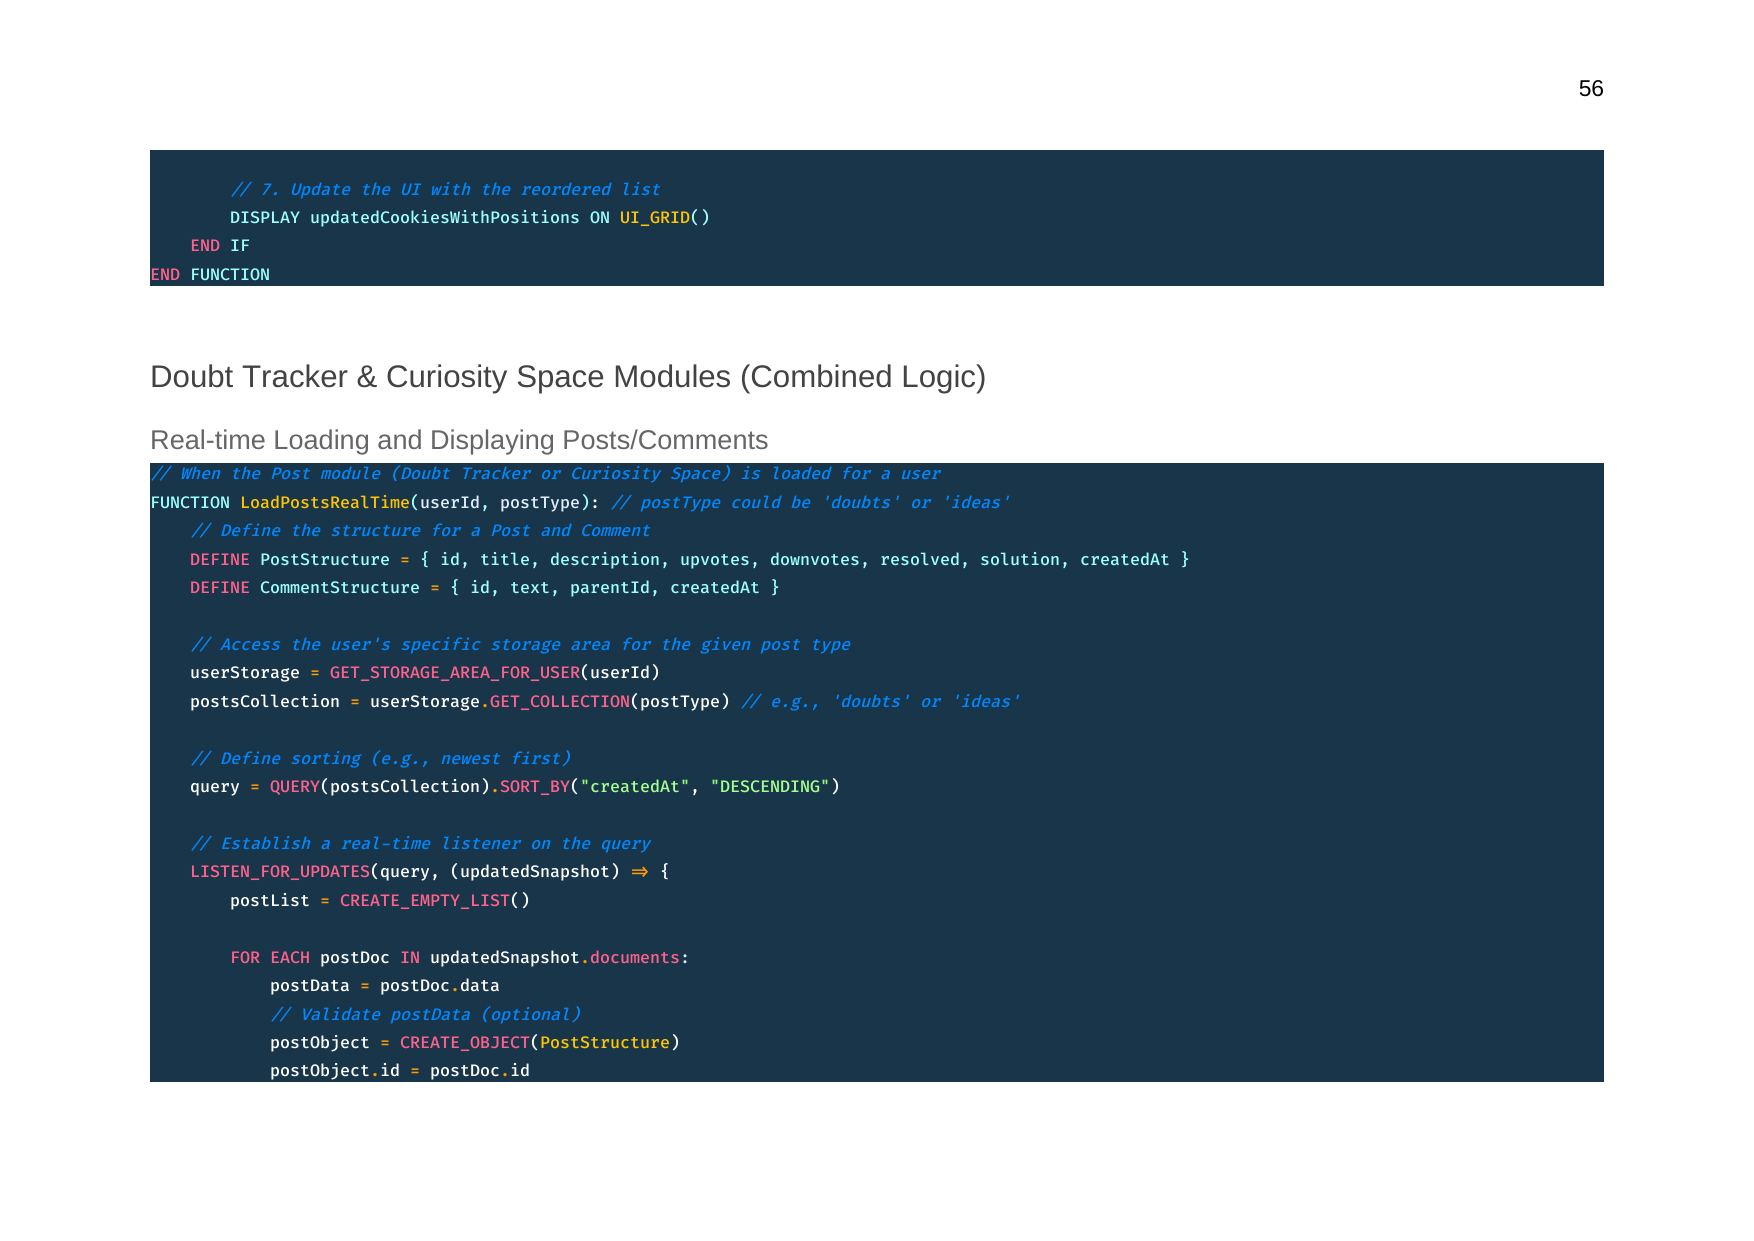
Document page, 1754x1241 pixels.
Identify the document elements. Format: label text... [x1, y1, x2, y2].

text postList = CREATE_EMPTY_LIST() [150, 890, 1604, 912]
text postObject = CREATE_OBJECT(PostStructure) [150, 1032, 1604, 1054]
subtitle Real-time Loading and Displaying Posts/Comments [150, 424, 1604, 455]
subtitle Doubt Tracker & Curiosity Space Modules (Combined Logic) [150, 358, 1604, 394]
text postData = postDoc.data [150, 975, 1604, 997]
text query = QUERY(postsCollection).SORT_BY("createdAt", "DESCENDING") [150, 776, 1604, 798]
text // Define sorting (e.g., newest first) [150, 748, 1604, 769]
text DEFINE CommentStructure = { id, text, parentId, createdAt } [150, 577, 1604, 599]
text postsCollection = userStorage.GET_COLLECTION(postType) // e.g., 'doubts' or 'ideas' [150, 691, 1604, 713]
text DEFINE PostStructure = { id, title, description, upvotes, downvotes, resolved, solution, createdAt } [150, 548, 1604, 570]
text userStorage = GET_STORAGE_AREA_FOR_USER(userId) [150, 662, 1604, 684]
text FUNCTION LoadPostsRealTime(userId, postType): // postType could be 'doubts' or 'ideas' [150, 492, 1604, 513]
text // Validate postData (optional) [150, 1003, 1604, 1025]
text // When the Post module (Doubt Tracker or Curiosity Space) is loaded for a user [150, 463, 1604, 485]
text postObject.id = postDoc.id [150, 1060, 1604, 1082]
text // Define the structure for a Post and Comment [150, 520, 1604, 542]
text LISTEN_FOR_UPDATES(query, (updatedSnapshot) => { [150, 861, 1604, 883]
text // Access the user's specific storage area for the given post type [150, 634, 1604, 656]
text // Establish a real-time listener on the query [150, 833, 1604, 855]
text END IF [150, 235, 1604, 257]
text // 7. Update the UI with the reordered list [150, 178, 1604, 200]
text END FUNCTION [150, 264, 1604, 286]
text FOR EACH postDoc IN updatedSnapshot.documents: [150, 947, 1604, 968]
text DISPLAY updatedCookiesWithPositions ON UI_GRID() [150, 207, 1604, 229]
